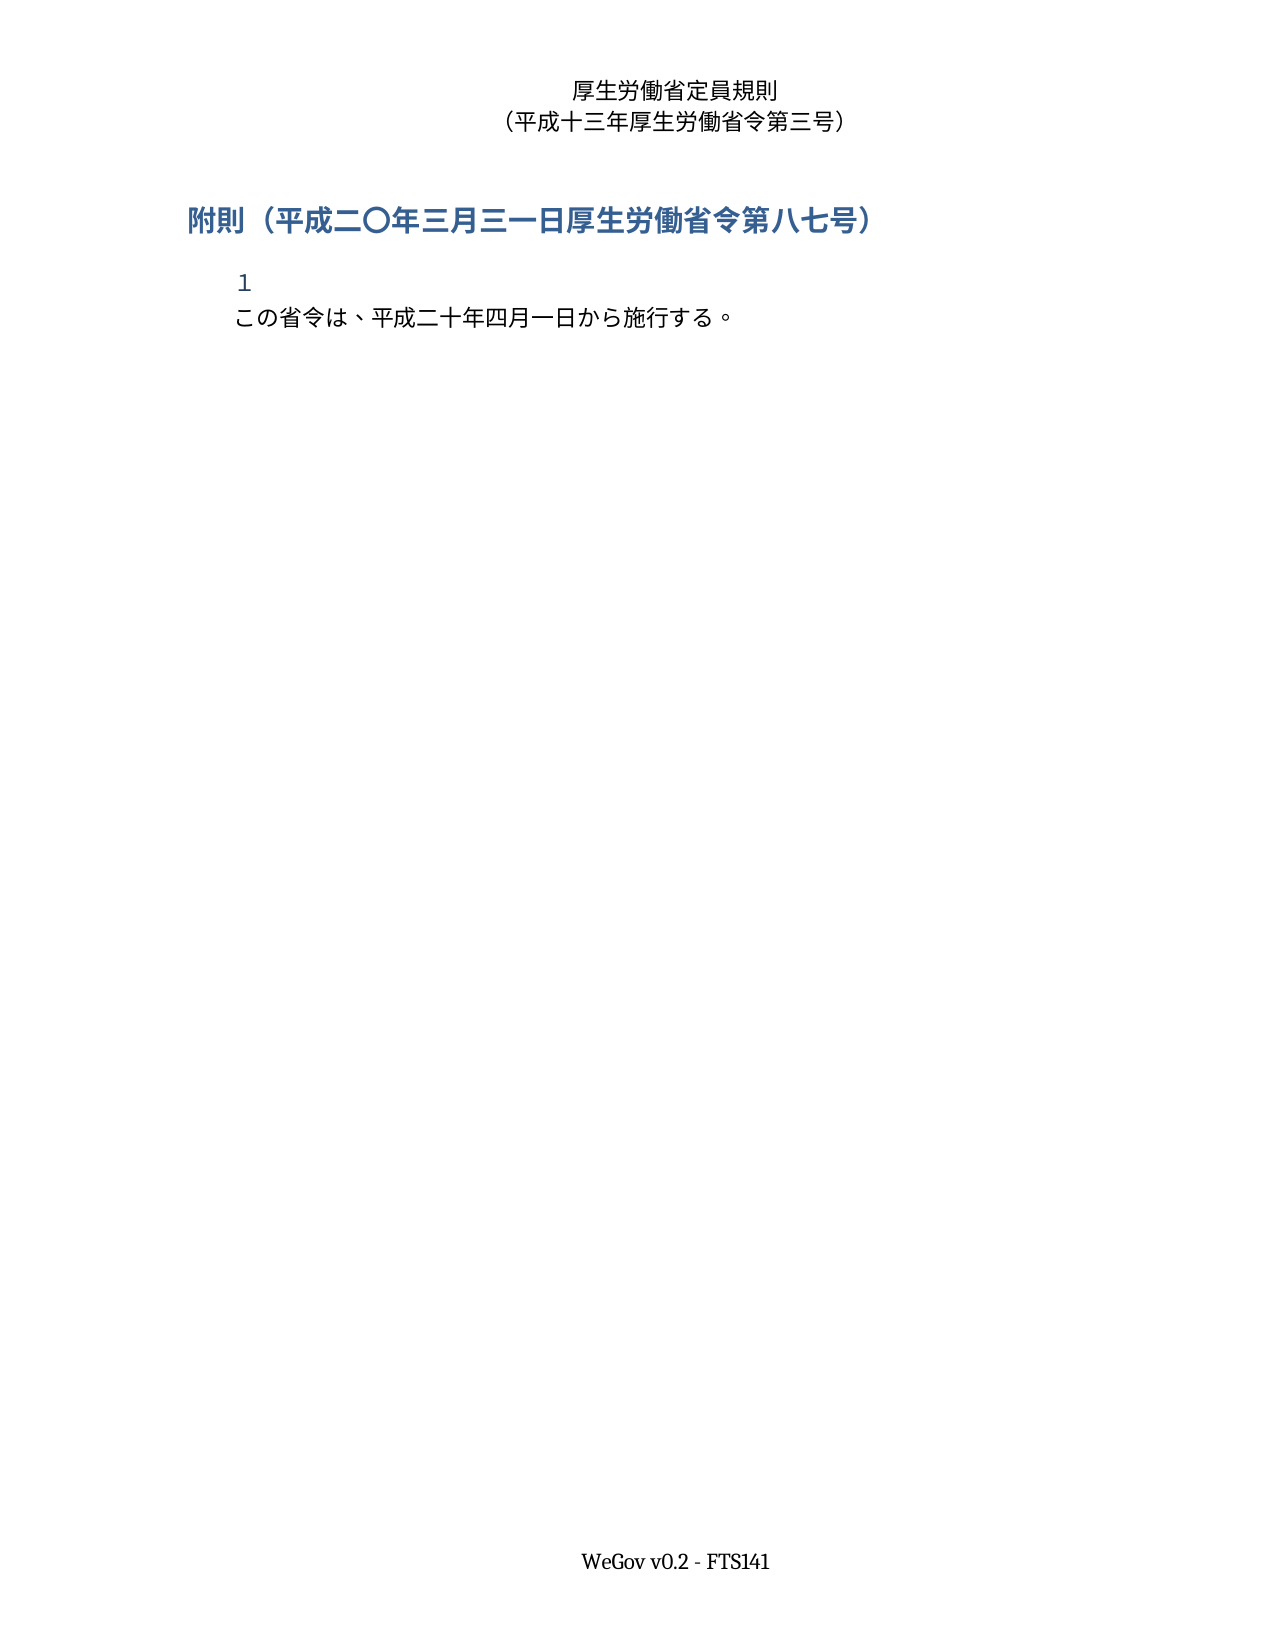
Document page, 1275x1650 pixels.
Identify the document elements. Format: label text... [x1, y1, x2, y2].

subtitle １ [233, 266, 1087, 298]
text この省令は、平成二十年四月一日から施行する。 [233, 302, 1087, 334]
subtitle 附則（平成二〇年三月三一日厚生労働省令第八七号） [187, 200, 1087, 240]
